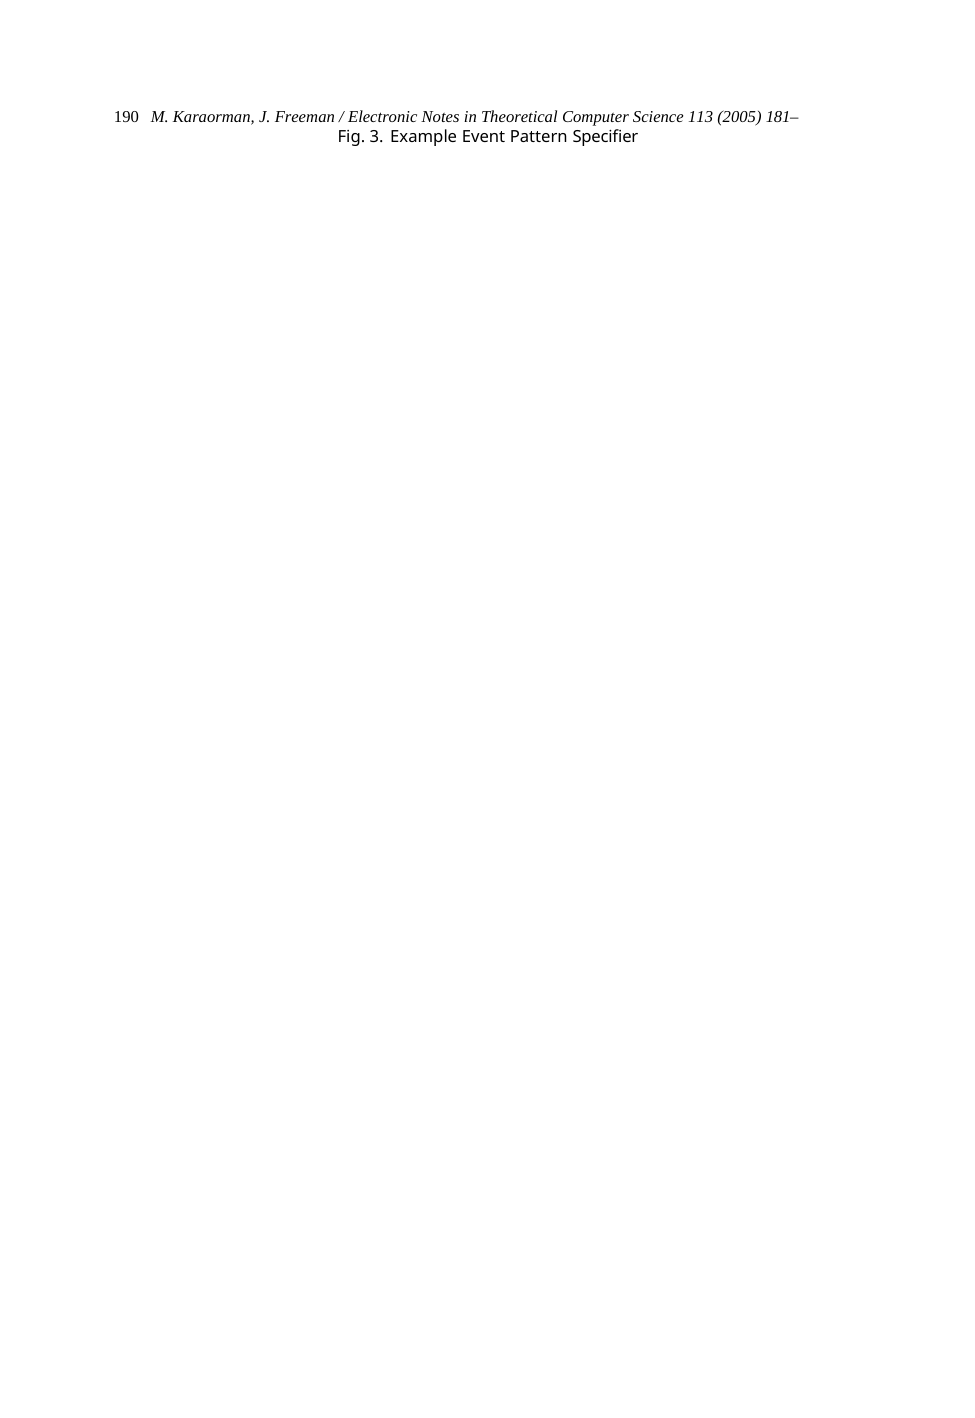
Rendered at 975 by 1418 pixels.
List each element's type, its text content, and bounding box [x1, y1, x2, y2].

text Fig. 3. Example Event Pattern Specifier [102, 125, 873, 148]
